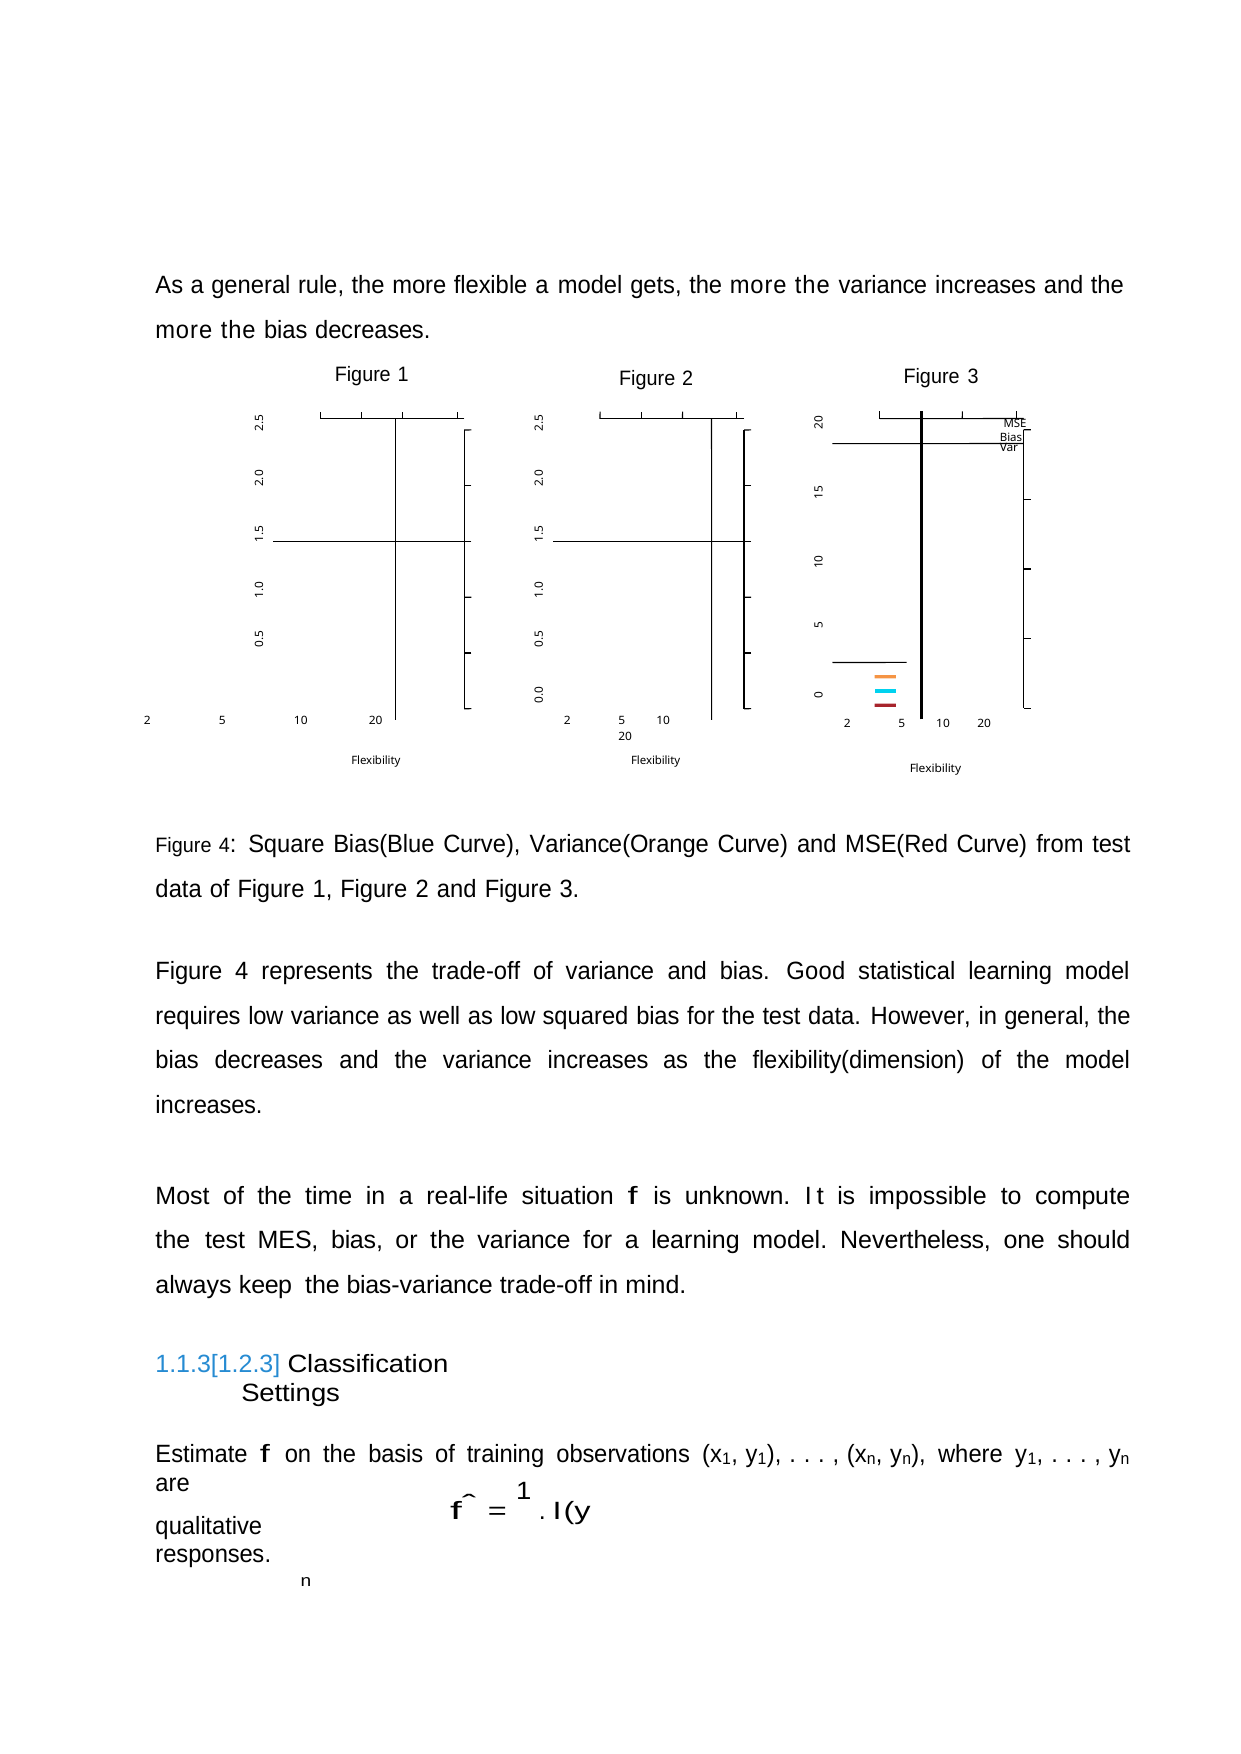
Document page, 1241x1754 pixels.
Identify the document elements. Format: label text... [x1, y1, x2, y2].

text Flexibility [423, 752, 680, 767]
text qualitative responses. [155, 1511, 373, 1568]
text 2 5 10 20 [564, 712, 711, 743]
text As a general rule, the more flexible a model gets, the more the variance increases and the more the bias decreases. [155, 270, 1142, 343]
text Estimate f on the basis of training observations (x1, y1), . . . , (xn, yn), where y1, . . . , yn are [155, 1439, 1131, 1497]
text Figure 4: Square Bias(Blue Curve), Variance(Orange Curve) and MSE(Red Curve) from test data of Figure 1, Figure 2 and Figure 3. [155, 829, 1130, 903]
text MSE [144, 413, 1026, 431]
text fˆ = 1 . I(y [450, 1497, 1142, 1526]
text Flexibility [728, 761, 1142, 776]
text 2 5 10 20 [843, 715, 1142, 731]
text Most of the time in a real-life situation f is unknown. It is impossible to compute the test MES, bias, or the variance for a learning model. Nevertheless, one should always keep the bias-variance trade-off in mind. [155, 1181, 1130, 1299]
text Flexibility [144, 752, 400, 767]
text Bias Var [999, 432, 1023, 454]
list Classification Settings [155, 1349, 511, 1406]
text Figure 4 represents the trade-off of variance and bias. Good statistical learning model requires low variance as well as low squared bias for the test data. However, in general, the bias decreases and the variance increases as the flexibility(dimension) of the model increases. [155, 956, 1130, 1119]
text Figure 1 Figure 2 Figure 3 [334, 362, 1142, 390]
